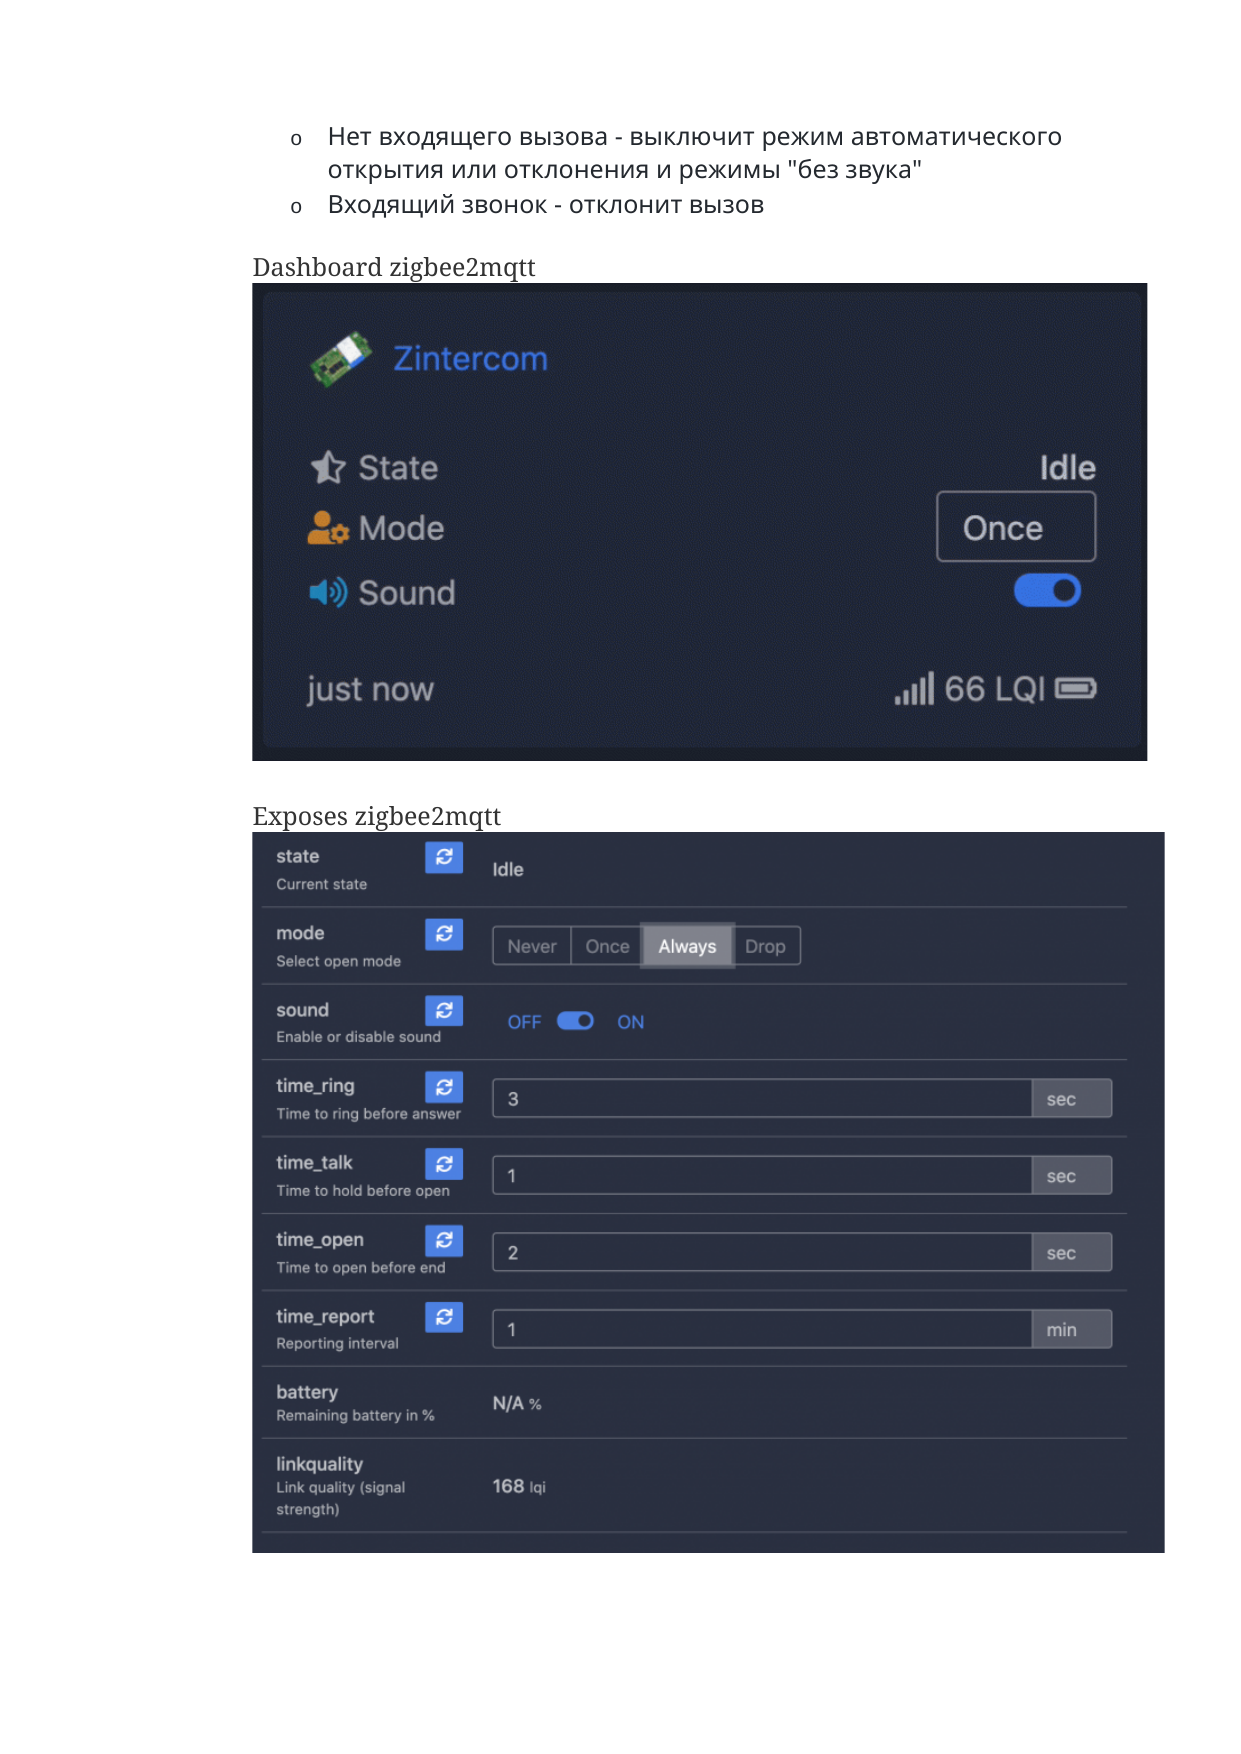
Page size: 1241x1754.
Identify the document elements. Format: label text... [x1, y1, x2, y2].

text Exposes zigbee2mqtt [252, 798, 1152, 832]
list Входящий звонок - отклонит вызов [290, 186, 1152, 220]
picture [252, 283, 1148, 761]
list Нет входящего вызова - выключит режим автоматического открытия или отклонения и режимы "без звука" [290, 118, 1152, 186]
picture [252, 832, 1165, 1553]
